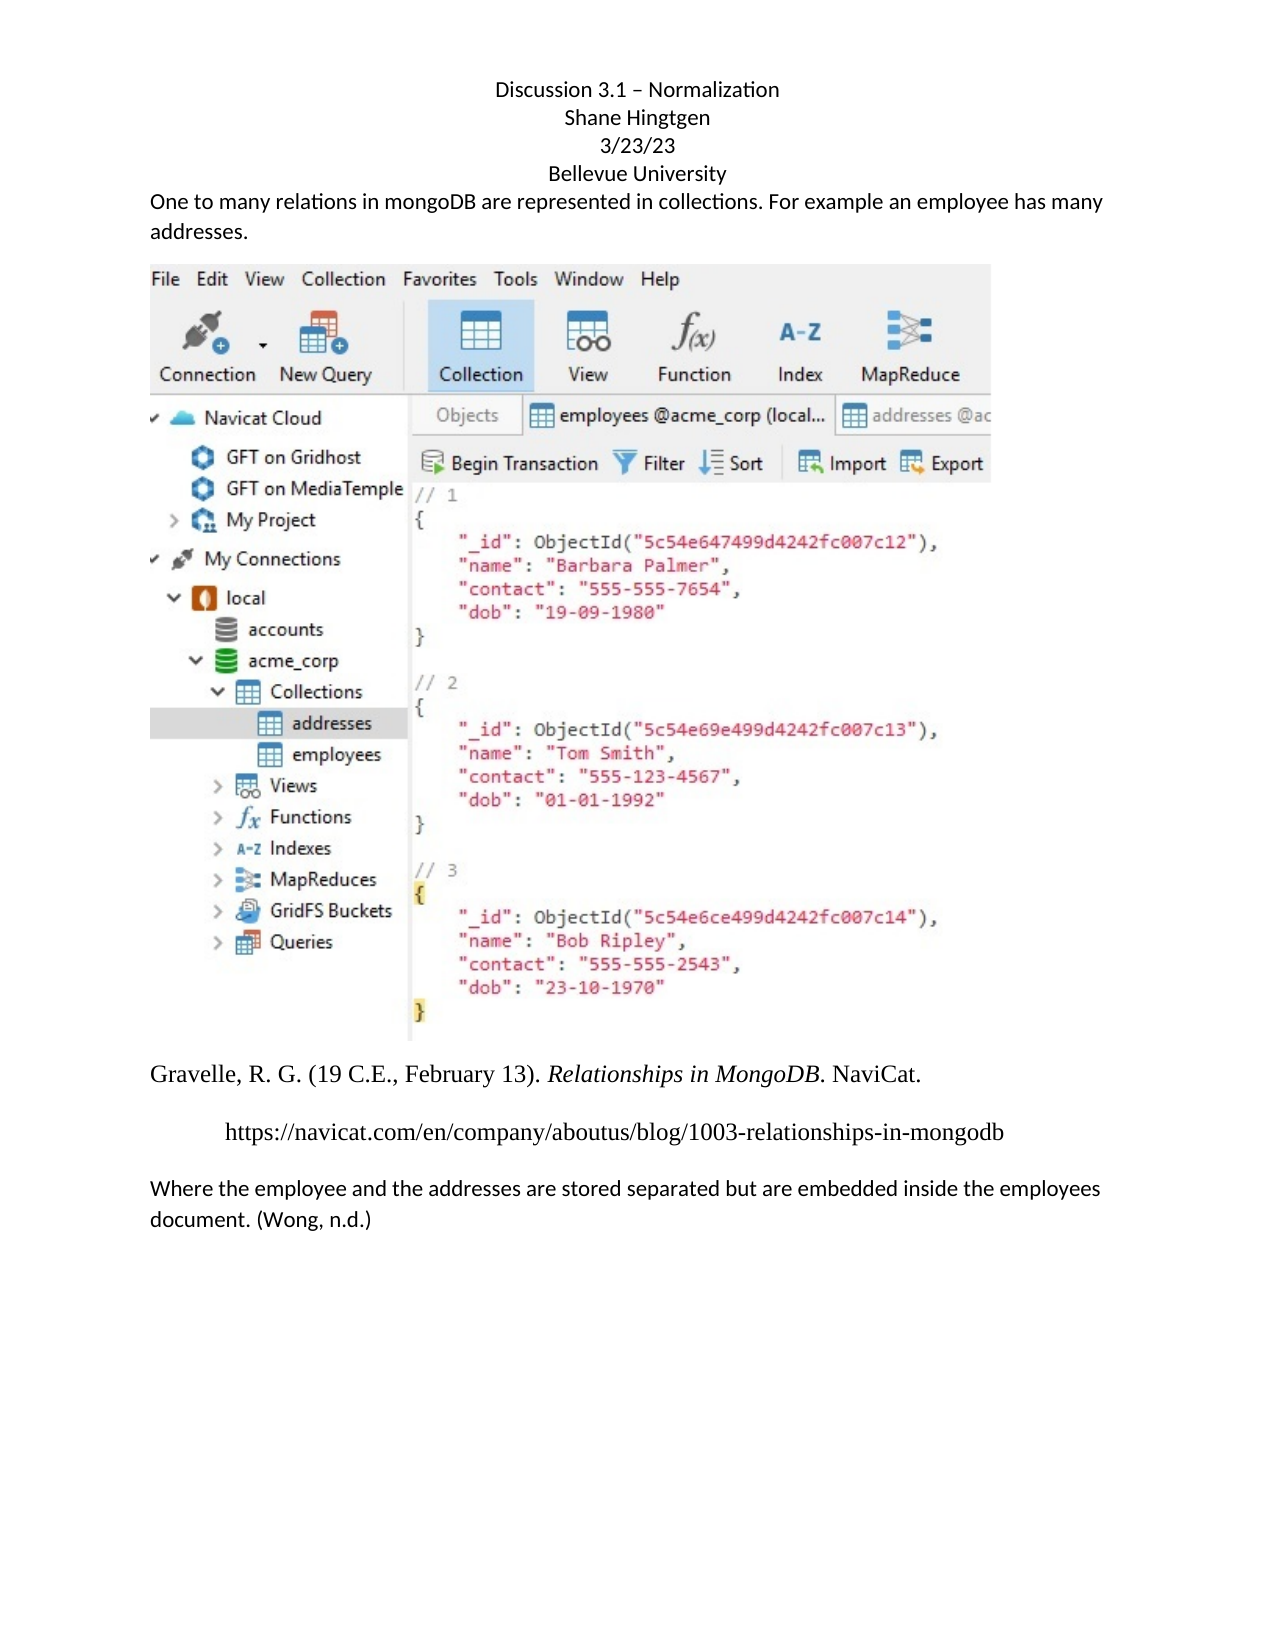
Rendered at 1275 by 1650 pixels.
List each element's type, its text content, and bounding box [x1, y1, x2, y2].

text Where the employee and the addresses are stored separated but are embedded inside the employees document. (Wong, n.d.) [150, 1174, 1125, 1233]
text One to many relations in mongoDB are represented in collections. For example an employee has many addresses. [150, 187, 1125, 245]
picture [150, 264, 1024, 1041]
text Gravelle, R. G. (19 C.E., February 13). Relationships in MongoDB. NaviCat. https://navicat.com/en/company/aboutus/blog/1003-relationships-in-mongodb [150, 1059, 1125, 1146]
